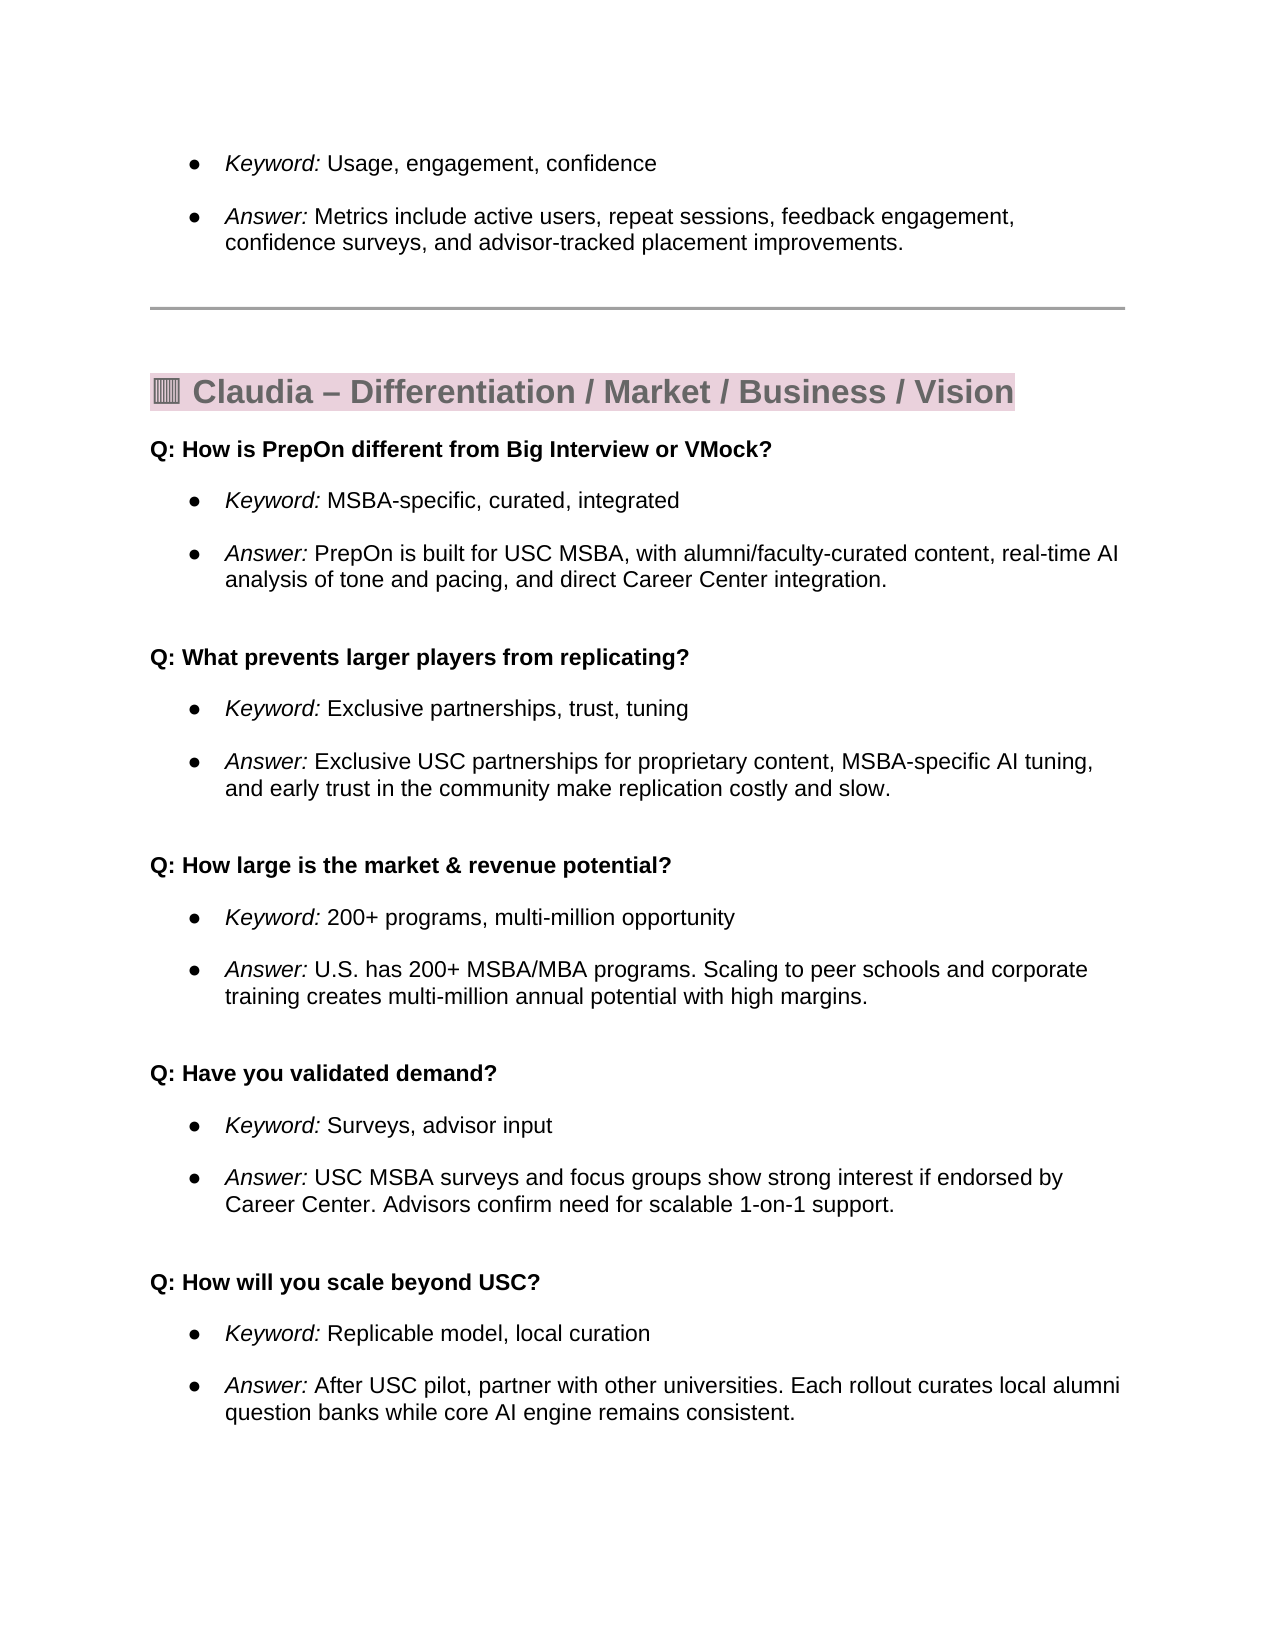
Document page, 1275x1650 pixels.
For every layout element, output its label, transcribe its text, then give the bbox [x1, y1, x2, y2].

text Q: What prevents larger players from replicating? [150, 644, 1125, 670]
list Keyword: Exclusive partnerships, trust, tuning [187, 695, 1125, 748]
subtitle 🟥 Claudia – Differentiation / Market / Business / Vision [150, 372, 1125, 411]
list Keyword: MSBA-specific, curated, integrated [187, 487, 1125, 540]
text Q: How will you scale beyond USC? [150, 1268, 1125, 1295]
list Answer: Metrics include active users, repeat sessions, feedback engagement, confidence surveys, and advisor-tracked placement improvements. [187, 203, 1125, 282]
list Keyword: Replicable model, local curation [187, 1320, 1125, 1372]
list Keyword: Usage, engagement, confidence [187, 150, 1125, 203]
list Answer: After USC pilot, partner with other universities. Each rollout curates local alumni question banks while core AI engine remains consistent. [187, 1372, 1125, 1452]
list Keyword: Surveys, advisor input [187, 1112, 1125, 1164]
list Answer: U.S. has 200+ MSBA/MBA programs. Scaling to peer schools and corporate training creates multi-million annual potential with high margins. [187, 956, 1125, 1035]
list Answer: Exclusive USC partnerships for proprietary content, MSBA-specific AI tuning, and early trust in the community make replication costly and slow. [187, 748, 1125, 827]
text Q: How is PrepOn different from Big Interview or VMock? [150, 436, 1125, 462]
list Answer: PrepOn is built for USC MSBA, with alumni/faculty-curated content, real-time AI analysis of tone and pacing, and direct Career Center integration. [187, 540, 1125, 619]
list Answer: USC MSBA surveys and focus groups show strong interest if endorsed by Career Center. Advisors confirm need for scalable 1-on-1 support. [187, 1164, 1125, 1243]
list Keyword: 200+ programs, multi-million opportunity [187, 903, 1125, 956]
text Q: How large is the market & revenue potential? [150, 852, 1125, 878]
text Q: Have you validated demand? [150, 1060, 1125, 1087]
